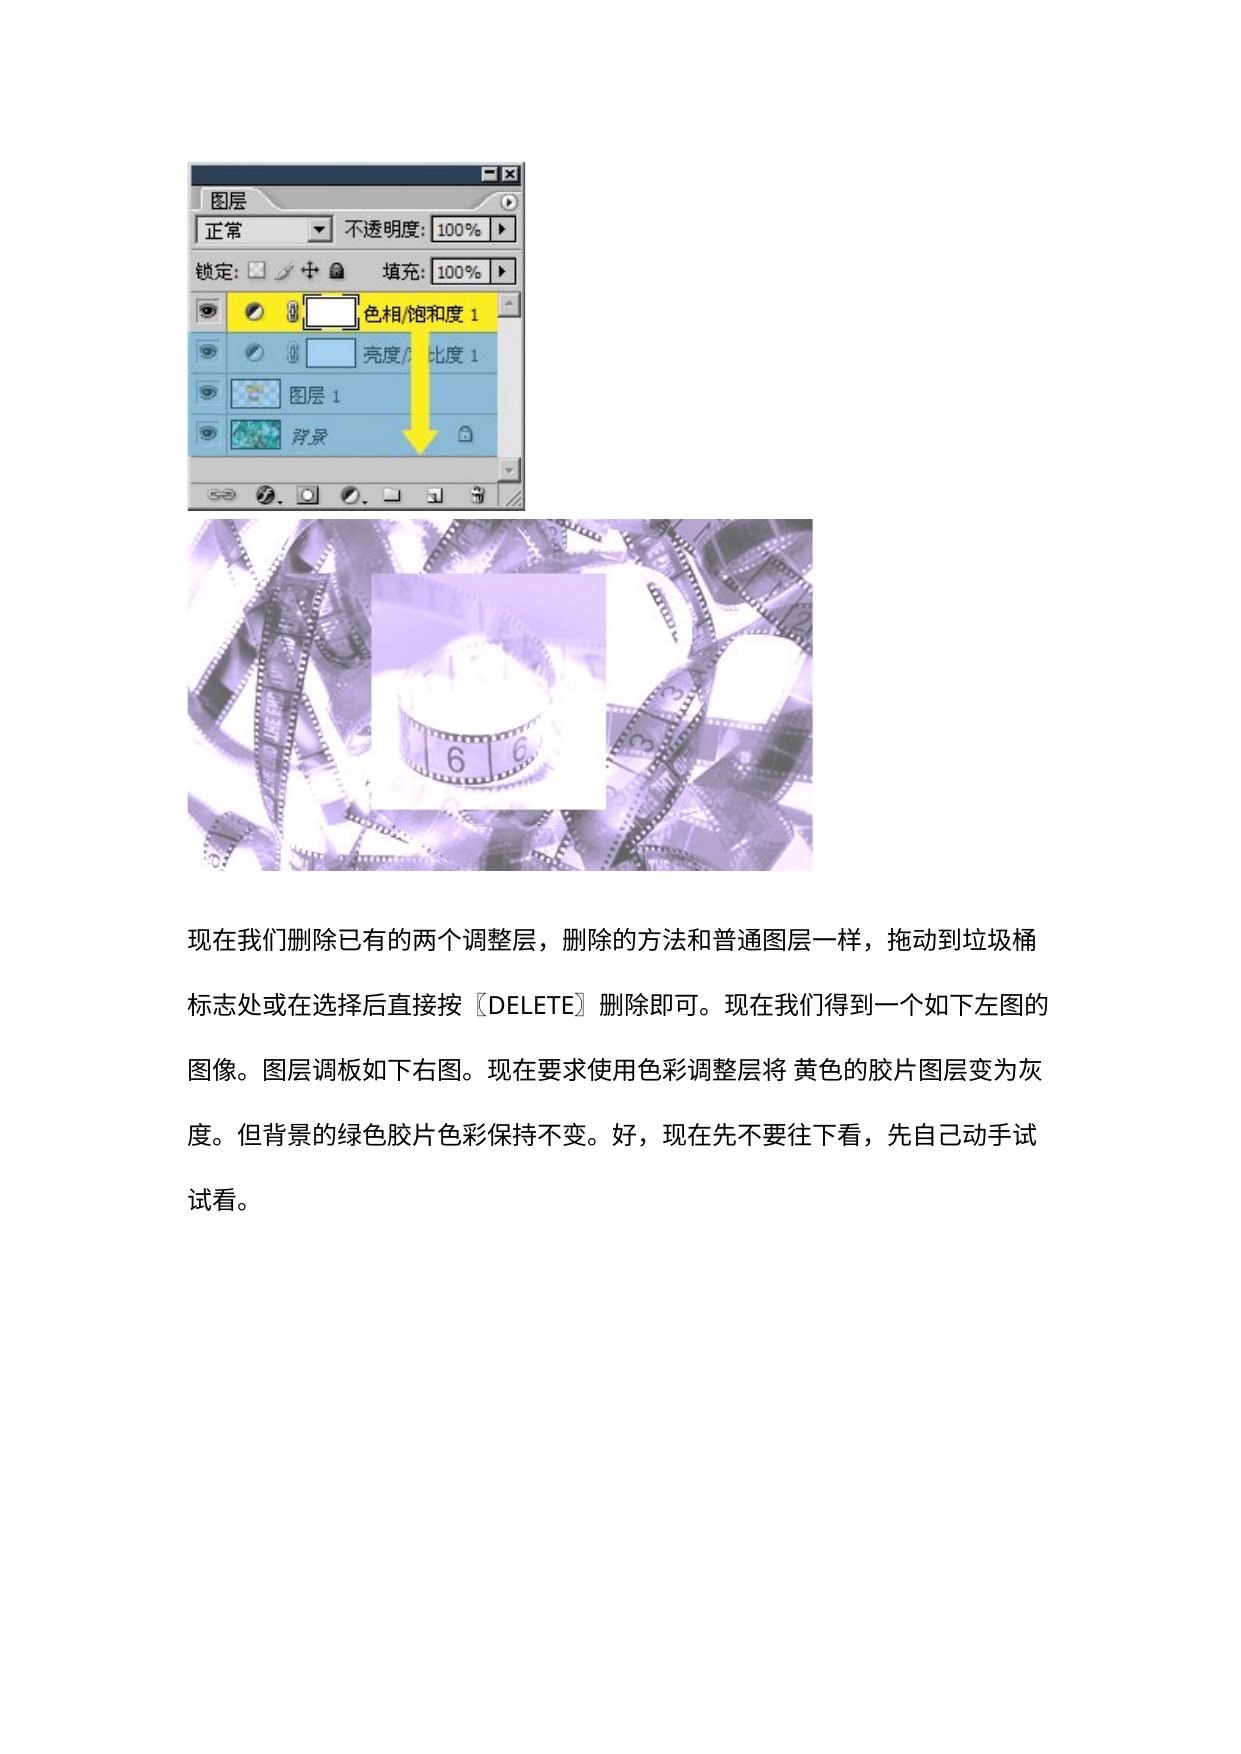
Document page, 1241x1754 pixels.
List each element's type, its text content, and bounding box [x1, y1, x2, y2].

picture [187, 162, 525, 511]
text 现在我们删除已有的两个调整层，删除的方法和普通图层一样，拖动到垃圾桶标志处或在选择后直接按〖DELETE〗删除即可。现在我们得到一个如下左图的图像。图层调板如下右图。现在要求使用色彩调整层将 黄色的胶片图层变为灰度。但背景的绿色胶片色彩保持不变。好，现在先不要往下看，先自己动手试试看。 [187, 906, 1053, 1231]
picture [187, 519, 813, 871]
